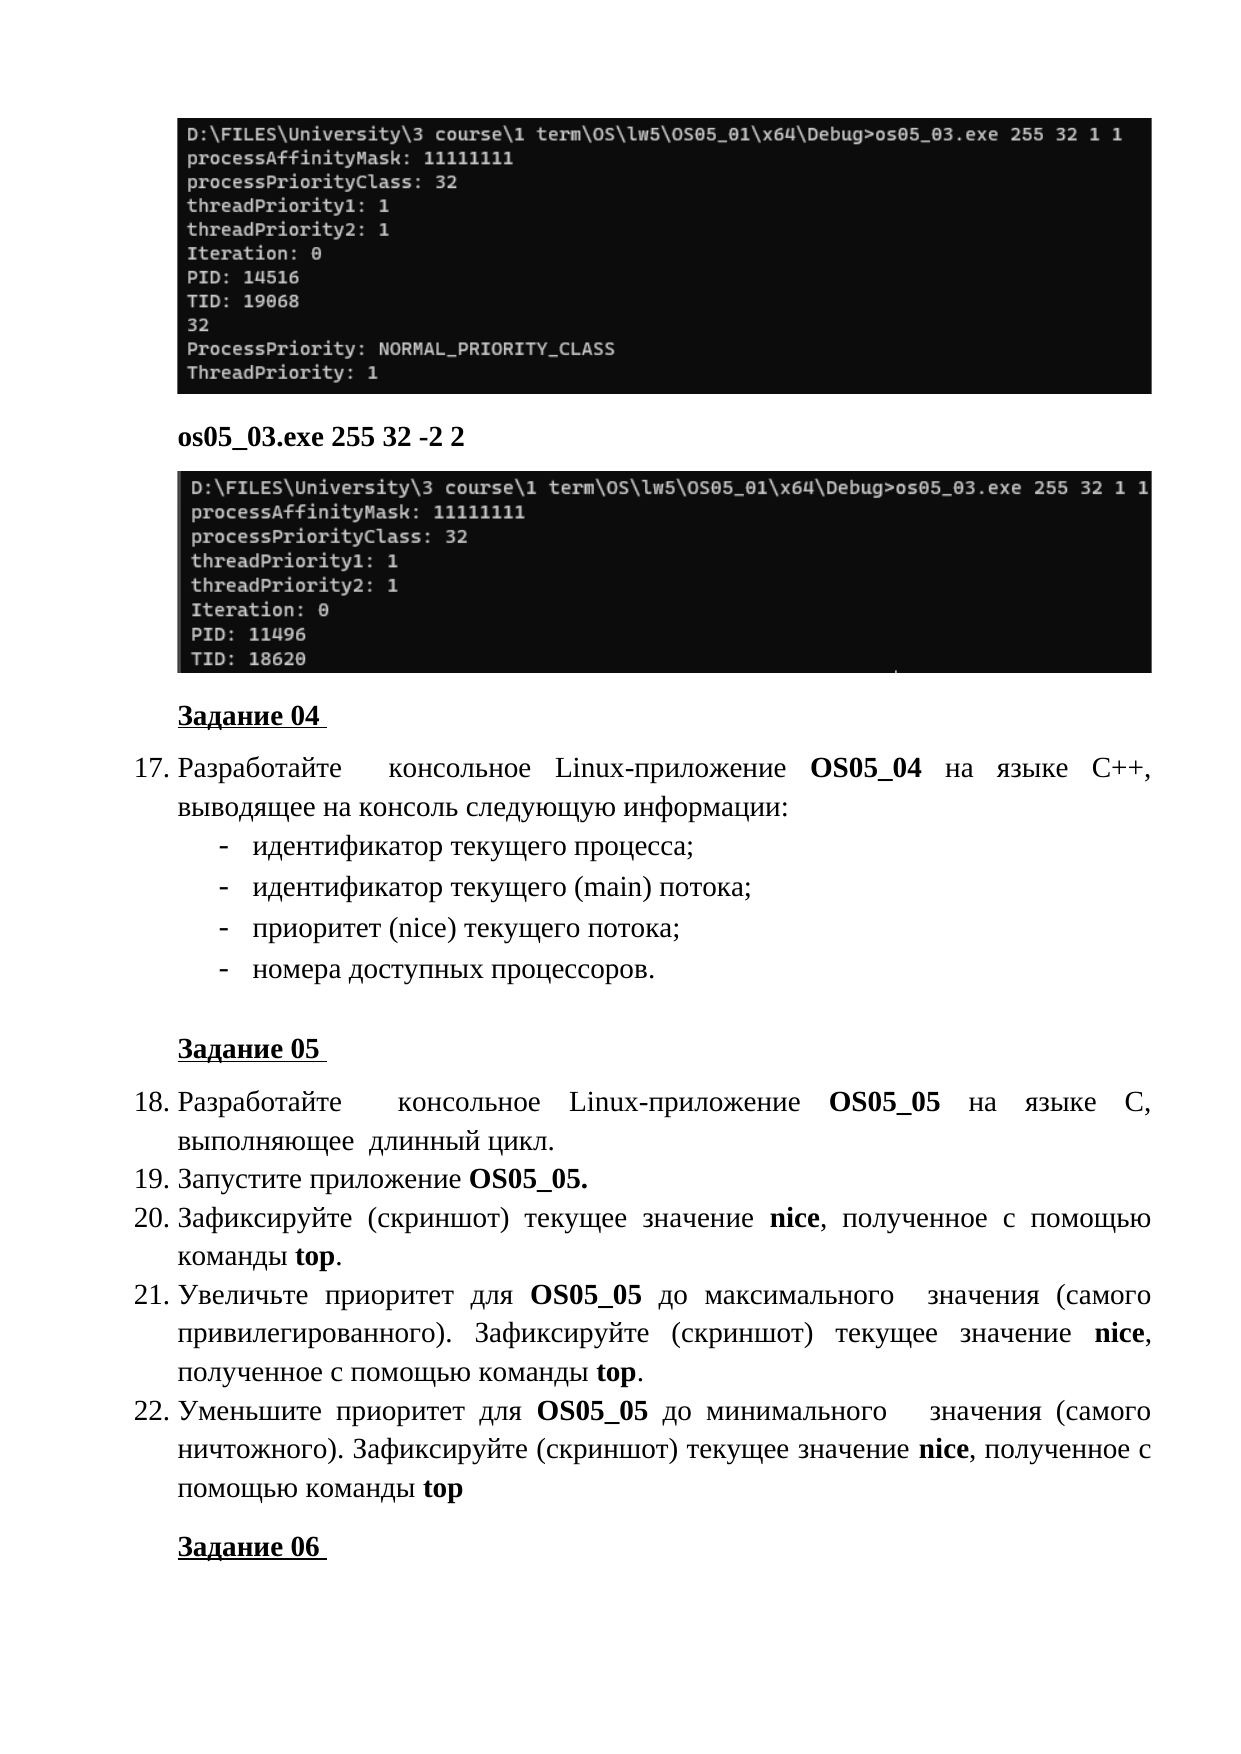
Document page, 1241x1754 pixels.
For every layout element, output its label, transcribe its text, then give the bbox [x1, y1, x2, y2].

list Разработайте консольное Linux-приложение OS05_04 на языке С++, выводящее на консоль следующую информации: [177, 751, 1152, 823]
list приоритет (nice) текущего потока; [215, 910, 1152, 946]
list Зафиксируйте (скриншот) текущее значение nicе, полученное с помощью команды top. [177, 1200, 1152, 1272]
picture [177, 471, 1152, 673]
text Задание 05 [177, 1032, 1152, 1065]
text Задание 06 [177, 1529, 1152, 1563]
list идентификатор текущего процесса; [215, 828, 1152, 864]
picture [177, 118, 1152, 394]
list Запустите приложение OS05_05. [177, 1161, 1152, 1195]
list Разработайте консольное Linux-приложение OS05_05 на языке С, выполняющее длинный цикл. [177, 1084, 1152, 1156]
list идентификатор текущего (main) потока; [215, 869, 1152, 905]
list Увеличьте приоритет для OS05_05 до максимального значения (самого привилегированного). Зафиксируйте (скриншот) текущее значение nicе, полученное с помощью команды top. [177, 1277, 1152, 1388]
text os05_03.exe 255 32 -2 2 [177, 419, 1152, 452]
text Задание 04 [177, 698, 1152, 731]
list номера доступных процессоров. [215, 952, 1152, 988]
list Уменьшите приоритет для OS05_05 до минимального значения (самого ничтожного). Зафиксируйте (скриншот) текущее значение nicе, полученное с помощью команды top [177, 1393, 1152, 1503]
